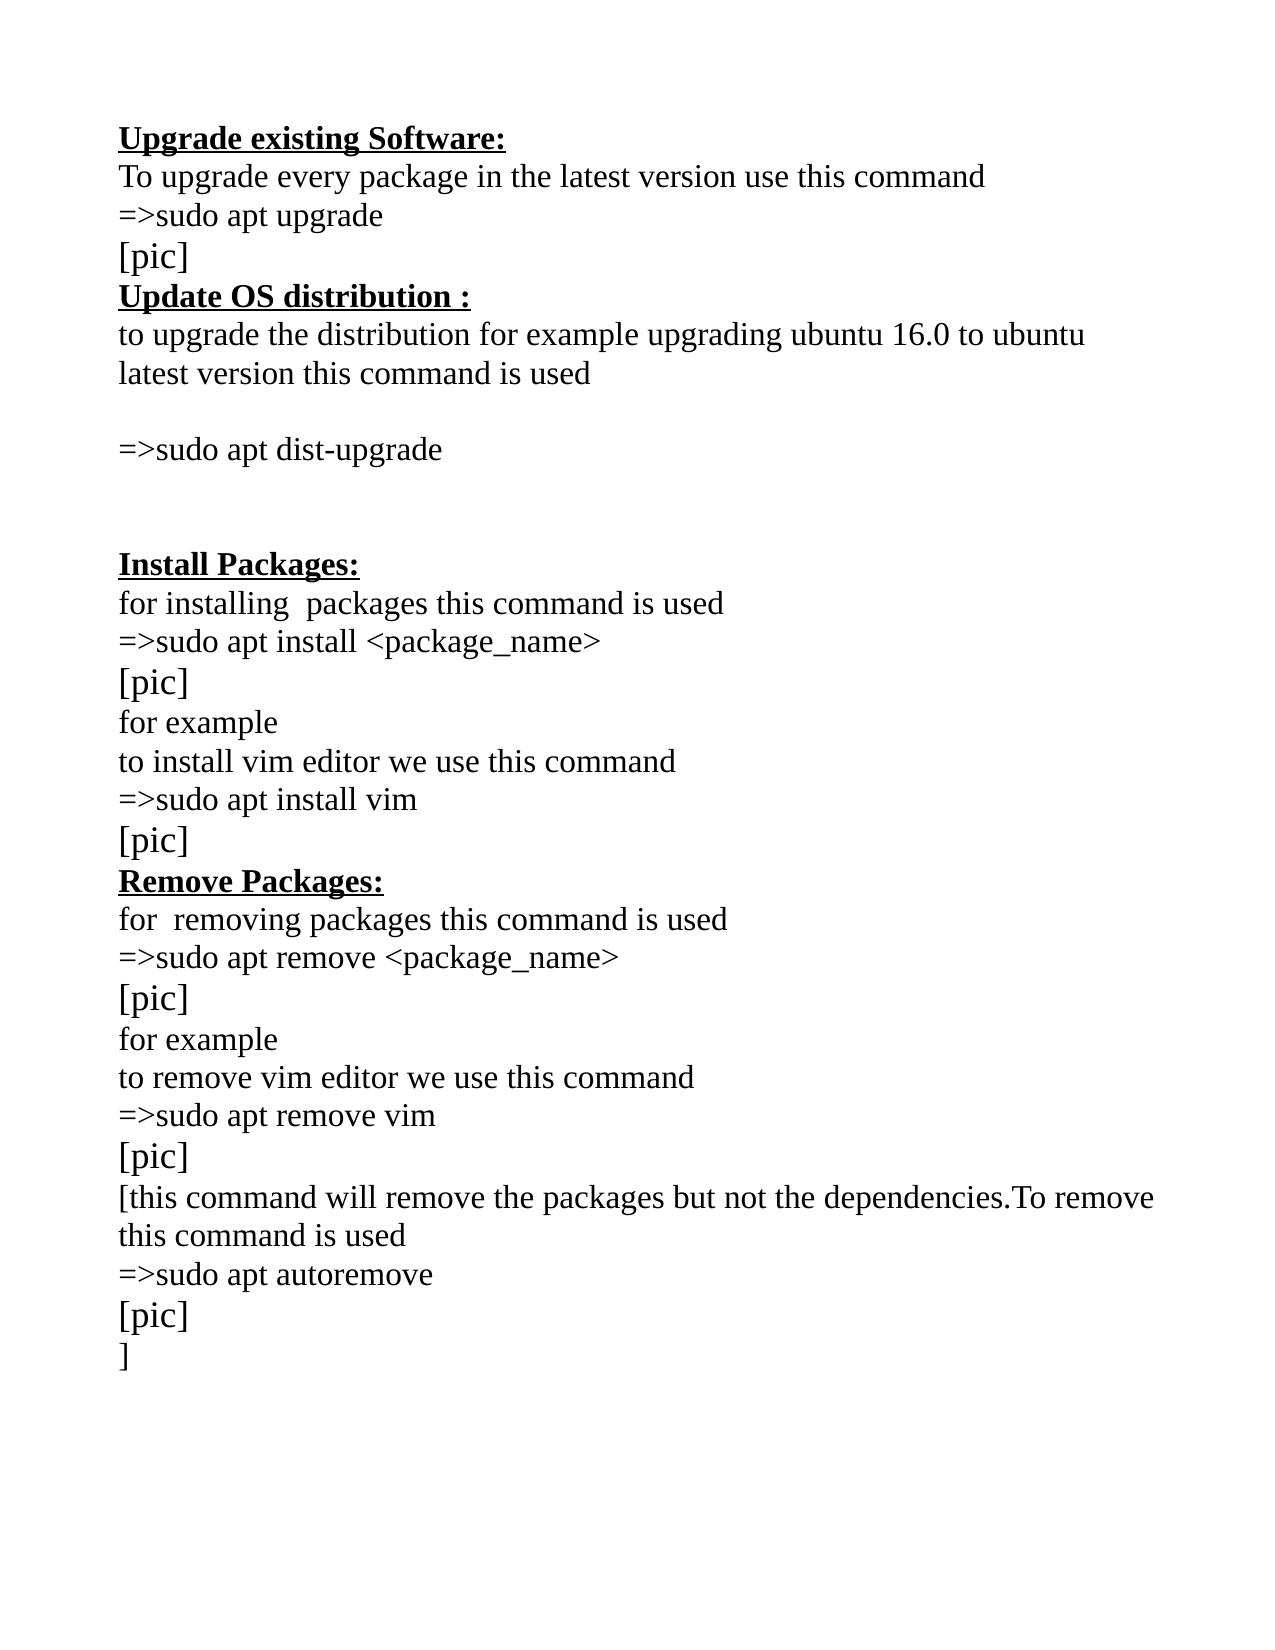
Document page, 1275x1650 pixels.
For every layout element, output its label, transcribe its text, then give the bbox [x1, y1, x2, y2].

text for installing packages this command is used [118, 583, 1157, 621]
text to remove vim editor we use this command [118, 1057, 1157, 1096]
text [pic] [118, 1134, 1157, 1177]
text =>sudo apt remove <package_name> [118, 937, 1157, 976]
text [this command will remove the packages but not the dependencies.To remove this command is used [118, 1177, 1157, 1254]
text for example [118, 703, 1157, 741]
text [pic] [118, 233, 1157, 276]
text =>sudo apt upgrade [118, 195, 1157, 233]
text [pic] [118, 659, 1157, 703]
text for removing packages this command is used [118, 899, 1157, 937]
text Upgrade existing Software: [118, 118, 1157, 156]
text =>sudo apt autoremove [118, 1254, 1157, 1292]
text [pic] [118, 1292, 1157, 1335]
text To upgrade every package in the latest version use this command [118, 156, 1157, 195]
text [pic] [118, 818, 1157, 861]
text for example [118, 1019, 1157, 1057]
text =>sudo apt dist-upgrade [118, 429, 1157, 468]
text =>sudo apt install <package_name> [118, 621, 1157, 659]
text =>sudo apt remove vim [118, 1096, 1157, 1134]
text Install Packages: [118, 544, 1157, 583]
text [pic] [118, 976, 1157, 1019]
text to upgrade the distribution for example upgrading ubuntu 16.0 to ubuntu latest version this command is used [118, 314, 1157, 391]
text Remove Packages: [118, 861, 1157, 899]
text ] [118, 1335, 1157, 1373]
text =>sudo apt install vim [118, 779, 1157, 818]
text Update OS distribution : [118, 276, 1157, 314]
text to install vim editor we use this command [118, 741, 1157, 779]
